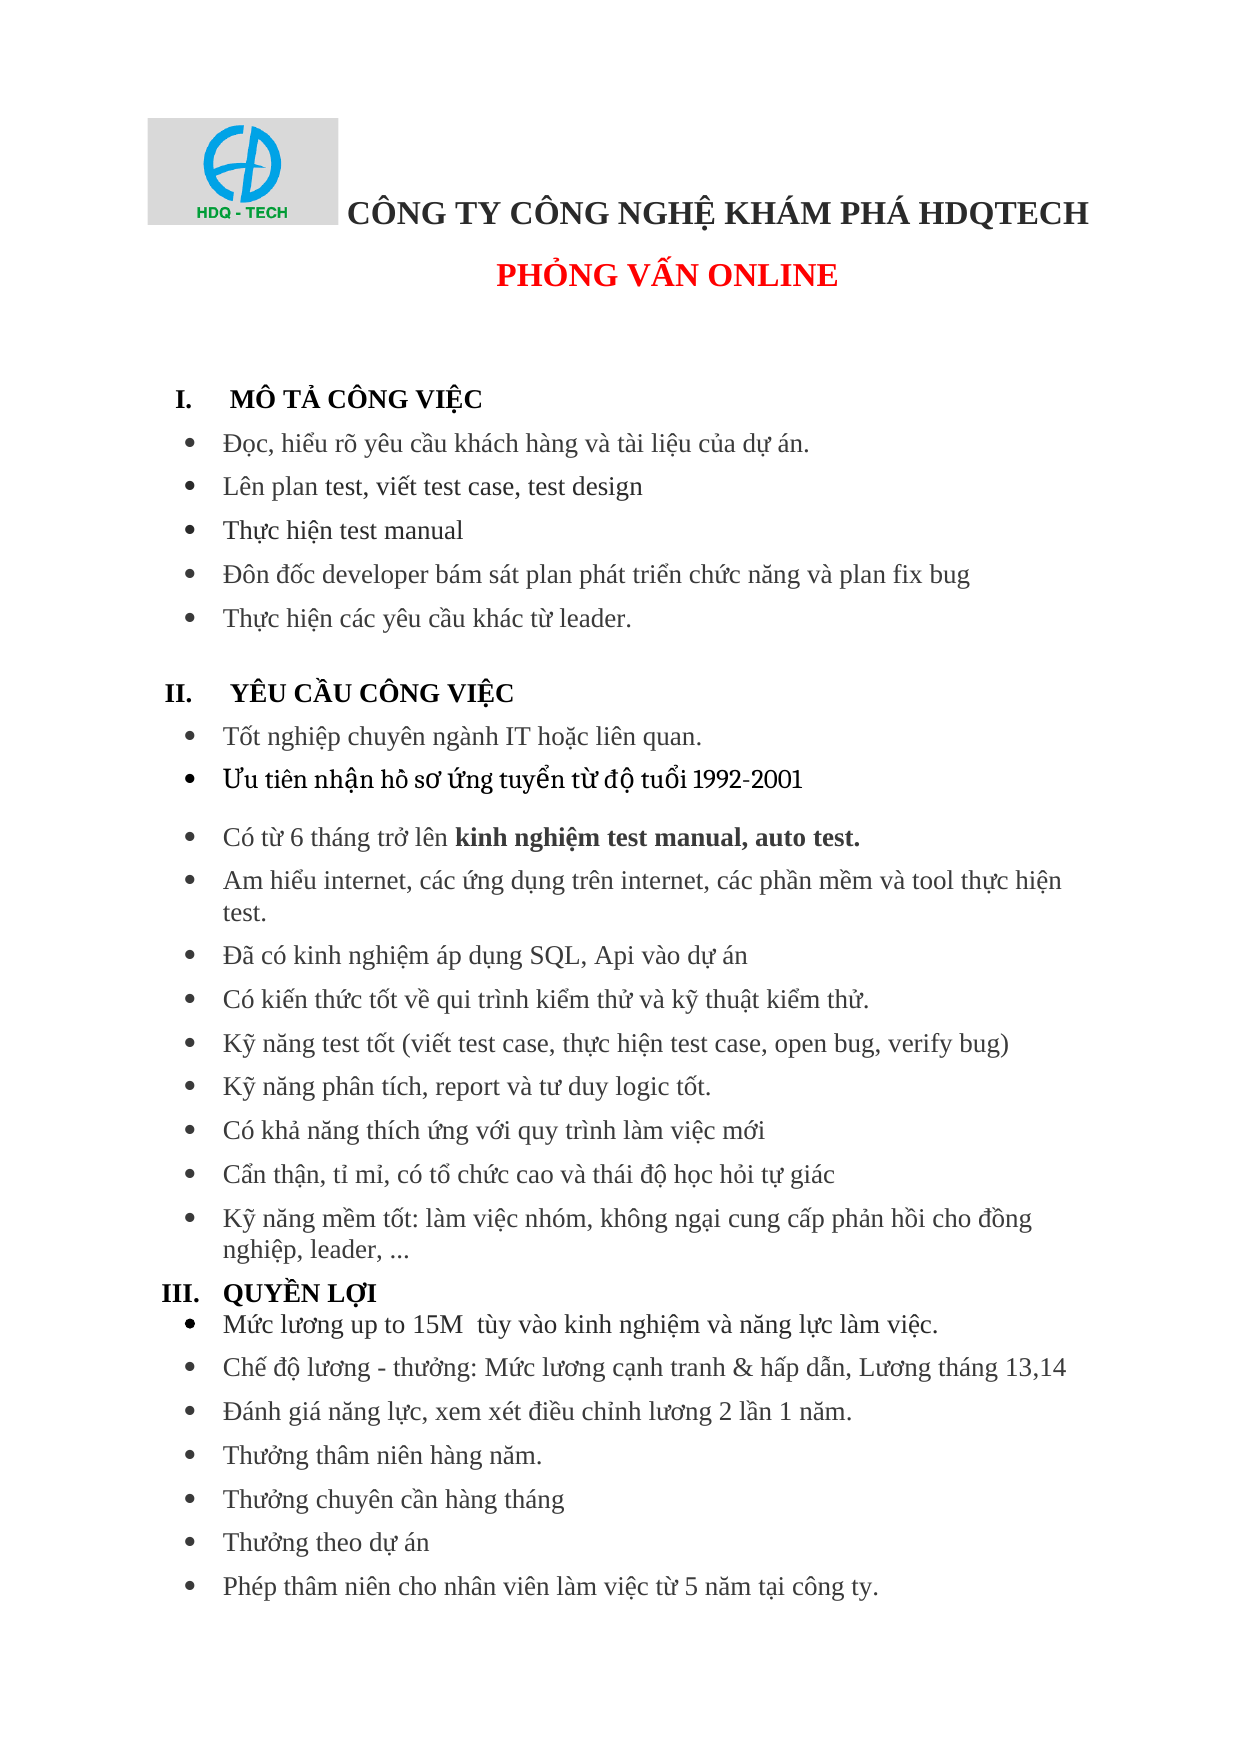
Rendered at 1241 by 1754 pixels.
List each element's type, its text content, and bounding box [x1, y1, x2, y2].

list Có từ 6 tháng trở lên kinh nghiệm test manual, auto test. [185, 821, 1092, 852]
list Đã có kinh nghiệm áp dụng SQL, Api vào dự án [185, 939, 1092, 971]
list Ưu tiên nhận hồ sơ ứng tuyển từ độ tuổi 1992-2001 [185, 764, 1092, 795]
list Kỹ năng test tốt (viết test case, thực hiện test case, open bug, verify bug) [185, 1027, 1092, 1058]
list Thưởng thâm niên hàng năm. [185, 1439, 1092, 1470]
list Thưởng theo dự án [185, 1527, 1092, 1558]
picture [147, 118, 339, 225]
list Kỹ năng mềm tốt: làm việc nhóm, không ngại cung cấp phản hồi cho đồng nghiệp, leader, ... [185, 1202, 1092, 1264]
list Kỹ năng phân tích, report và tư duy logic tốt. [185, 1071, 1092, 1102]
list Đôn đốc developer bám sát plan phát triển chức năng và plan fix bug [185, 558, 1092, 589]
list Thực hiện các yêu cầu khác từ leader. [185, 602, 1092, 633]
text CÔNG TY CÔNG NGHỆ KHÁM PHÁ HDQTECH [148, 118, 1092, 232]
list Đọc, hiểu rõ yêu cầu khách hàng và tài liệu của dự án. [185, 427, 1092, 458]
text PHỎNG VẤN ONLINE [148, 256, 1092, 294]
list YÊU CẦU CÔNG VIỆC [192, 677, 1092, 708]
list MÔ TẢ CÔNG VIỆC [192, 383, 1092, 414]
list Lên plan test, viết test case, test design [185, 471, 1092, 502]
list Thưởng chuyên cần hàng tháng [185, 1483, 1092, 1514]
list Tốt nghiệp chuyên ngành IT hoặc liên quan. [185, 720, 1092, 752]
list Thực hiện test manual [185, 514, 1092, 546]
list Chế độ lương - thưởng: Mức lương cạnh tranh & hấp dẫn, Lương tháng 13,14 [185, 1352, 1092, 1383]
list Phép thâm niên cho nhân viên làm việc từ 5 năm tại công ty. [185, 1570, 1092, 1602]
list Cẩn thận, tỉ mỉ, có tổ chức cao và thái độ học hỏi tự giác [185, 1158, 1092, 1189]
list Có khả năng thích ứng với quy trình làm việc mới [185, 1114, 1092, 1146]
list Mức lương up to 15M tùy vào kinh nghiệm và năng lực làm việc. [185, 1308, 1092, 1339]
list Có kiến thức tốt về qui trình kiểm thử và kỹ thuật kiểm thử. [185, 983, 1092, 1014]
list Đánh giá năng lực, xem xét điều chỉnh lương 2 lần 1 năm. [185, 1395, 1092, 1427]
list III. QUYỀN LỢI [148, 1277, 1092, 1308]
list Am hiểu internet, các ứng dụng trên internet, các phần mềm và tool thực hiện test. [185, 864, 1092, 927]
